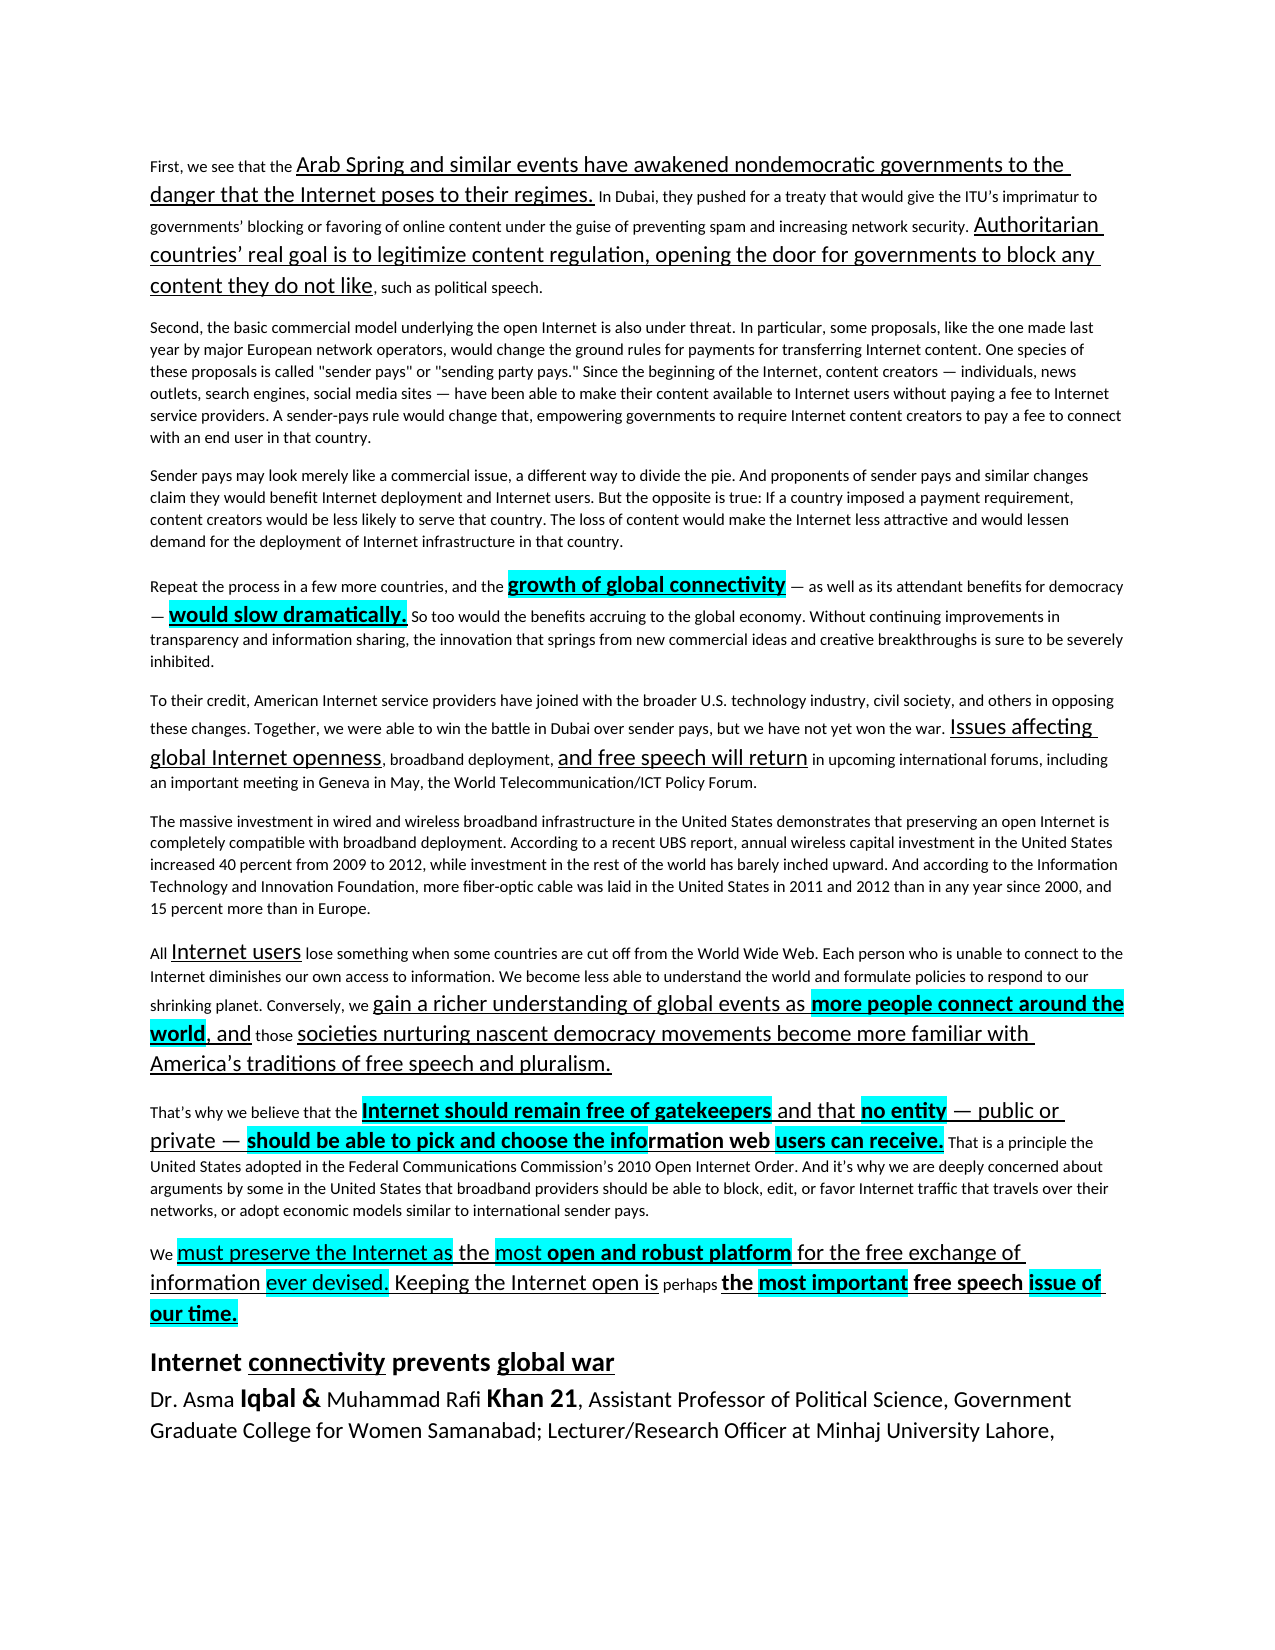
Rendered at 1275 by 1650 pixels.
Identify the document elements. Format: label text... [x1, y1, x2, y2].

text We must preserve the Internet as the most open and robust platform for the free exchange of information ever devised. Keeping the Internet open is perhaps the most important free speech issue of our time. [150, 1238, 1125, 1327]
text Repeat the process in a few more countries, and the growth of global connectivity — as well as its attendant benefits for democracy — would slow dramatically. So too would the benefits accruing to the global economy. Without continuing improvements in transparency and information sharing, the innovation that springs from new commercial ideas and creative breakthroughs is sure to be severely inhibited. [150, 570, 1125, 672]
text The massive investment in wired and wireless broadband infrastructure in the United States demonstrates that preserving an open Internet is completely compatible with broadband deployment. According to a recent UBS report, annual wireless capital investment in the United States increased 40 percent from 2009 to 2012, while investment in the rest of the world has barely inched upward. And according to the Information Technology and Innovation Foundation, more fiber-optic cable was laid in the United States in 2011 and 2012 than in any year since 2000, and 15 percent more than in Europe. [150, 811, 1125, 919]
text That’s why we believe that the Internet should remain free of gatekeepers and that no entity — public or private — should be able to pick and choose the information web users can receive. That is a principle the United States adopted in the Federal Communications Commission’s 2010 Open Internet Order. And it’s why we are deeply concerned about arguments by some in the United States that broadband providers should be able to block, edit, or favor Internet traffic that travels over their networks, or adopt economic models similar to international sender pays. [150, 1096, 1125, 1220]
text Internet connectivity prevents global war [150, 1346, 1125, 1379]
text All Internet users lose something when some countries are cut off from the World Wide Web. Each person who is unable to connect to the Internet diminishes our own access to information. We become less able to understand the world and formulate policies to respond to our shrinking planet. Conversely, we gain a richer understanding of global events as more people connect around the world, and those societies nurturing nascent democracy movements become more familiar with America’s traditions of free speech and pluralism. [150, 937, 1125, 1077]
text First, we see that the Arab Spring and similar events have awakened nondemocratic governments to the danger that the Internet poses to their regimes. In Dubai, they pushed for a treaty that would give the ITU’s imprimatur to governments’ blocking or favoring of online content under the guise of preventing spam and increasing network security. Authoritarian countries’ real goal is to legitimize content regulation, opening the door for governments to block any content they do not like, such as political speech. [150, 150, 1125, 299]
text Second, the basic commercial model underlying the open Internet is also under threat. In particular, some proposals, like the one made last year by major European network operators, would change the ground rules for payments for transferring Internet content. One species of these proposals is called "sender pays" or "sending party pays." Since the beginning of the Internet, content creators — individuals, news outlets, search engines, social media sites — have been able to make their content available to Internet users without paying a fee to Internet service providers. A sender-pays rule would change that, empowering governments to require Internet content creators to pay a fee to connect with an end user in that country. [150, 318, 1125, 447]
text Sender pays may look merely like a commercial issue, a different way to divide the pie. And proponents of sender pays and similar changes claim they would benefit Internet deployment and Internet users. But the opposite is true: If a country imposed a payment requirement, content creators would be less likely to serve that country. The loss of content would make the Internet less attractive and would lessen demand for the deployment of Internet infrastructure in that country. [150, 466, 1125, 552]
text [150, 1381, 1125, 1444]
text To their credit, American Internet service providers have joined with the broader U.S. technology industry, civil society, and others in opposing these changes. Together, we were able to win the battle in Dubai over sender pays, but we have not yet won the war. Issues affecting global Internet openness, broadband deployment, and free speech will return in upcoming international forums, including an important meeting in Geneva in May, the World Telecommunication/ICT Policy Forum. [150, 690, 1125, 793]
